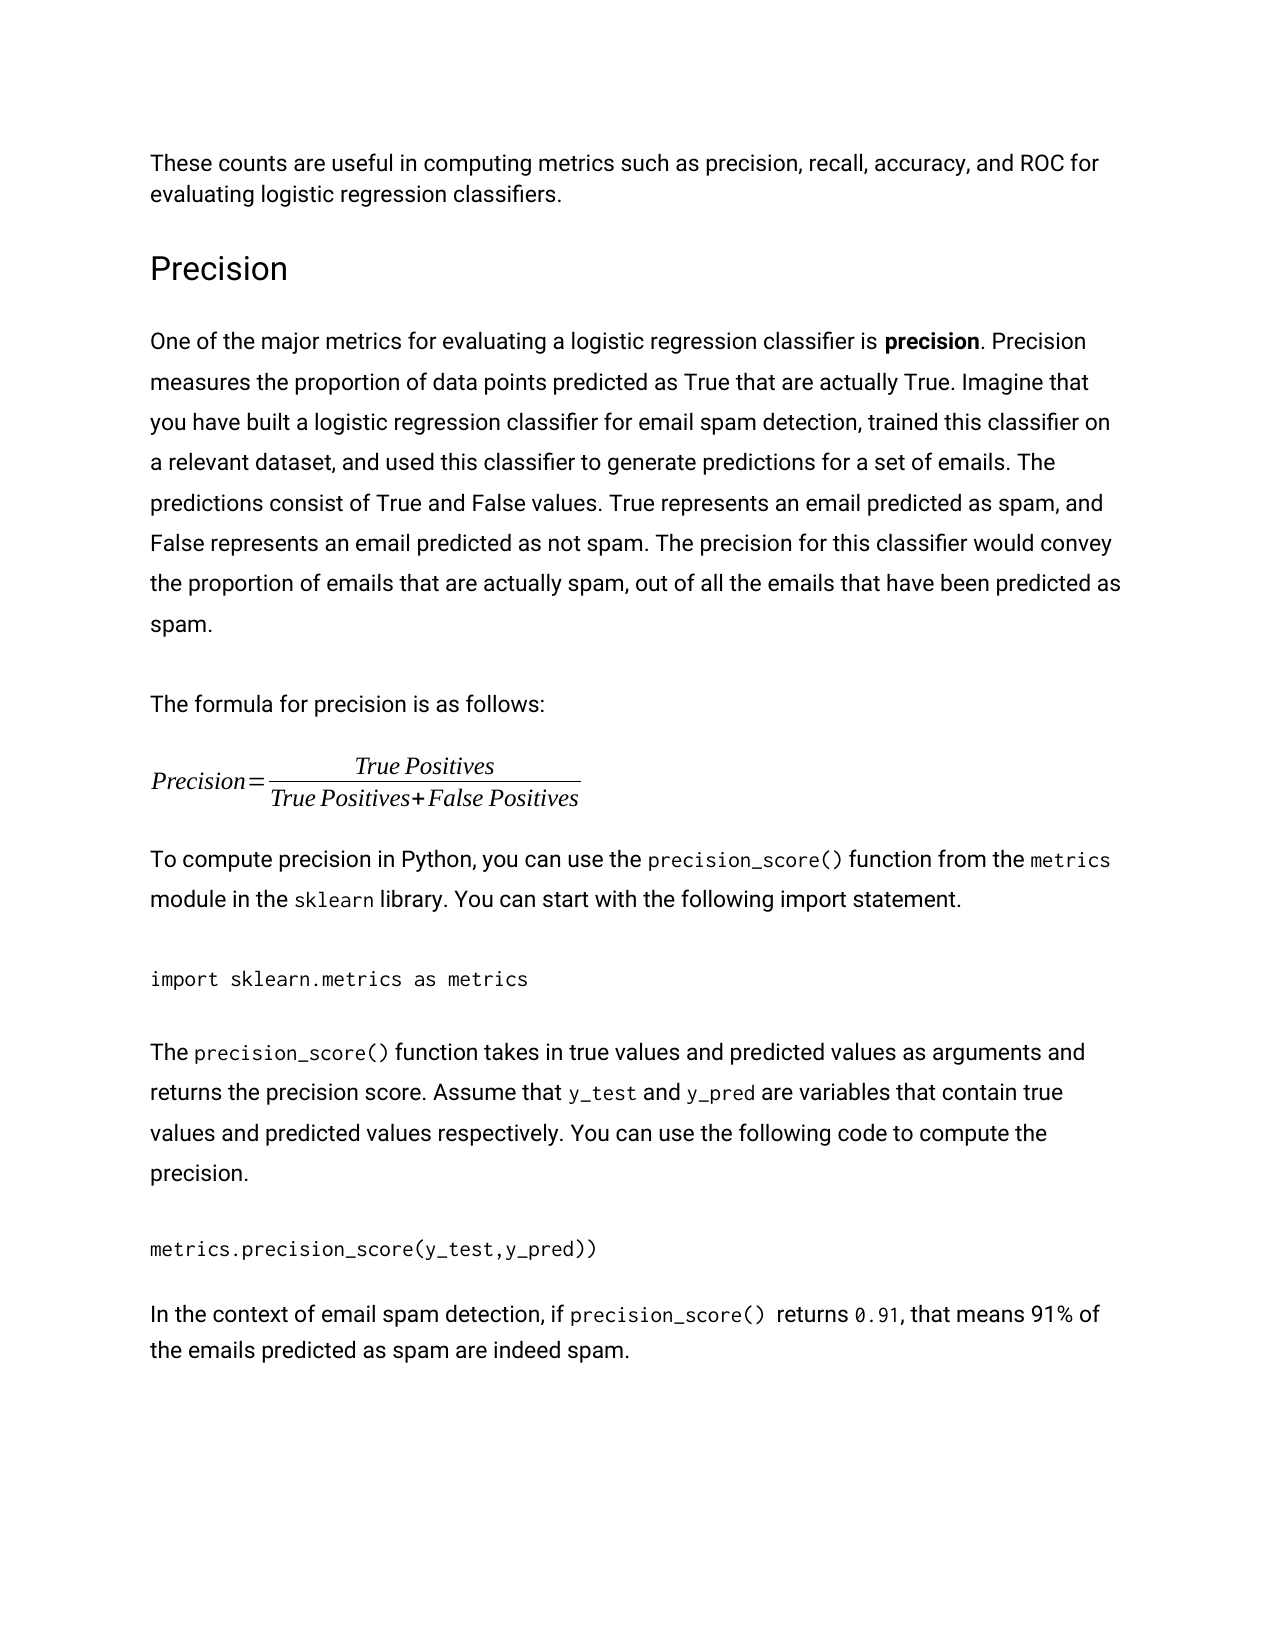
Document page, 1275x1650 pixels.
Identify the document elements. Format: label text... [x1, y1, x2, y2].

text The formula for precision is as follows: [150, 691, 1125, 718]
text import sklearn.metrics as metrics [150, 967, 1125, 991]
text The precision_score() function takes in true values and predicted values as arguments and returns the precision score. Assume that y_test and y_pred are variables that contain true values and predicted values respectively. You can use the following code to compute the precision. [150, 1039, 1125, 1187]
text In the context of email spam detection, if precision_score() returns 0.91, that means 91% of the emails predicted as spam are indeed spam. [150, 1301, 1125, 1364]
text metrics.precision_score(y_test,y_pred)) [150, 1236, 1125, 1260]
text These counts are useful in computing metrics such as precision, recall, accuracy, and ROC for evaluating logistic regression classifiers. [150, 150, 1125, 208]
subtitle Precision [150, 249, 1125, 288]
text One of the major metrics for evaluating a logistic regression classifier is precision. Precision measures the proportion of data points predicted as True that are actually True. Imagine that you have built a logistic regression classifier for email spam detection, trained this classifier on a relevant dataset, and used this classifier to generate predictions for a set of emails. The predictions consist of True and False values. True represents an email predicted as spam, and False represents an email predicted as not spam. The precision for this classifier would convey the proportion of emails that are actually spam, out of all the emails that have been predicted as spam. [150, 328, 1125, 638]
text To compute precision in Python, you can use the precision_score() function from the metrics module in the sklearn library. You can start with the following import statement. [150, 846, 1125, 913]
